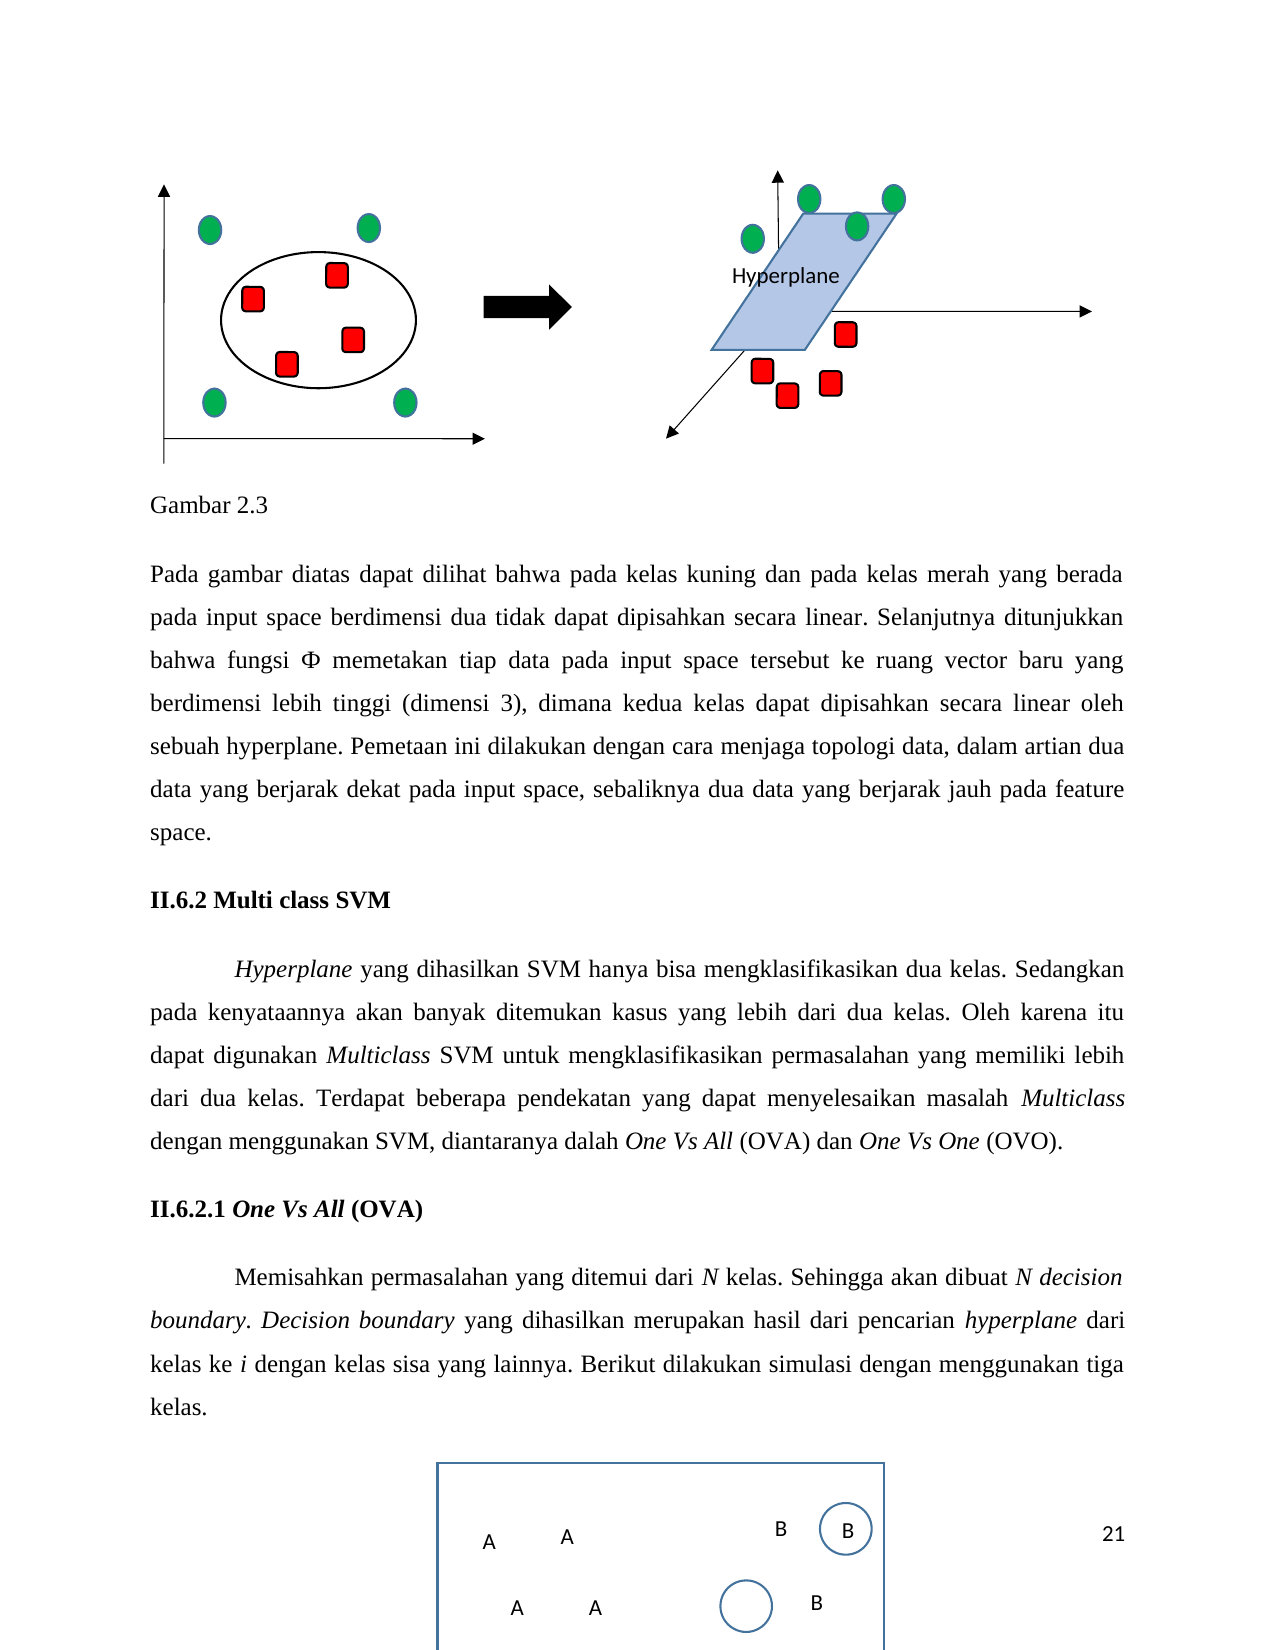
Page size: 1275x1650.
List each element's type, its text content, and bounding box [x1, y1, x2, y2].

text Hyperplane yang dihasilkan SVM hanya bisa mengklasifikasikan dua kelas. Sedangkan pada kenyataannya akan banyak ditemukan kasus yang lebih dari dua kelas. Oleh karena itu dapat digunakan Multiclass SVM untuk mengklasifikasikan permasalahan yang memiliki lebih dari dua kelas. Terdapat beberapa pendekatan yang dapat menyelesaikan masalah Multiclass dengan menggunakan SVM, diantaranya dalah One Vs All (OVA) dan One Vs One (OVO). [150, 954, 1125, 1155]
text Memisahkan permasalahan yang ditemui dari N kelas. Sehingga akan dibuat N decision boundary. Decision boundary yang dihasilkan merupakan hasil dari pencarian hyperplane dari kelas ke i dengan kelas sisa yang lainnya. Berikut dilakukan simulasi dengan menggunakan tiga kelas. [150, 1262, 1125, 1421]
text II.6.2 Multi class SVM [150, 886, 1125, 914]
text II.6.2.1 One Vs All (OVA) [150, 1194, 1125, 1223]
text Gambar 2.3 [150, 491, 1125, 519]
text Pada gambar diatas dapat dilihat bahwa pada kelas kuning dan pada kelas merah yang berada pada input space berdimensi dua tidak dapat dipisahkan secara linear. Selanjutnya ditunjukkan bahwa fungsi Ф memetakan tiap data pada input space tersebut ke ruang vector baru yang berdimensi lebih tinggi (dimensi 3), dimana kedua kelas dapat dipisahkan secara linear oleh sebuah hyperplane. Pemetaan ini dilakukan dengan cara menjaga topologi data, dalam artian dua data yang berjarak dekat pada input space, sebaliknya dua data yang berjarak jauh pada feature space. [150, 559, 1125, 846]
